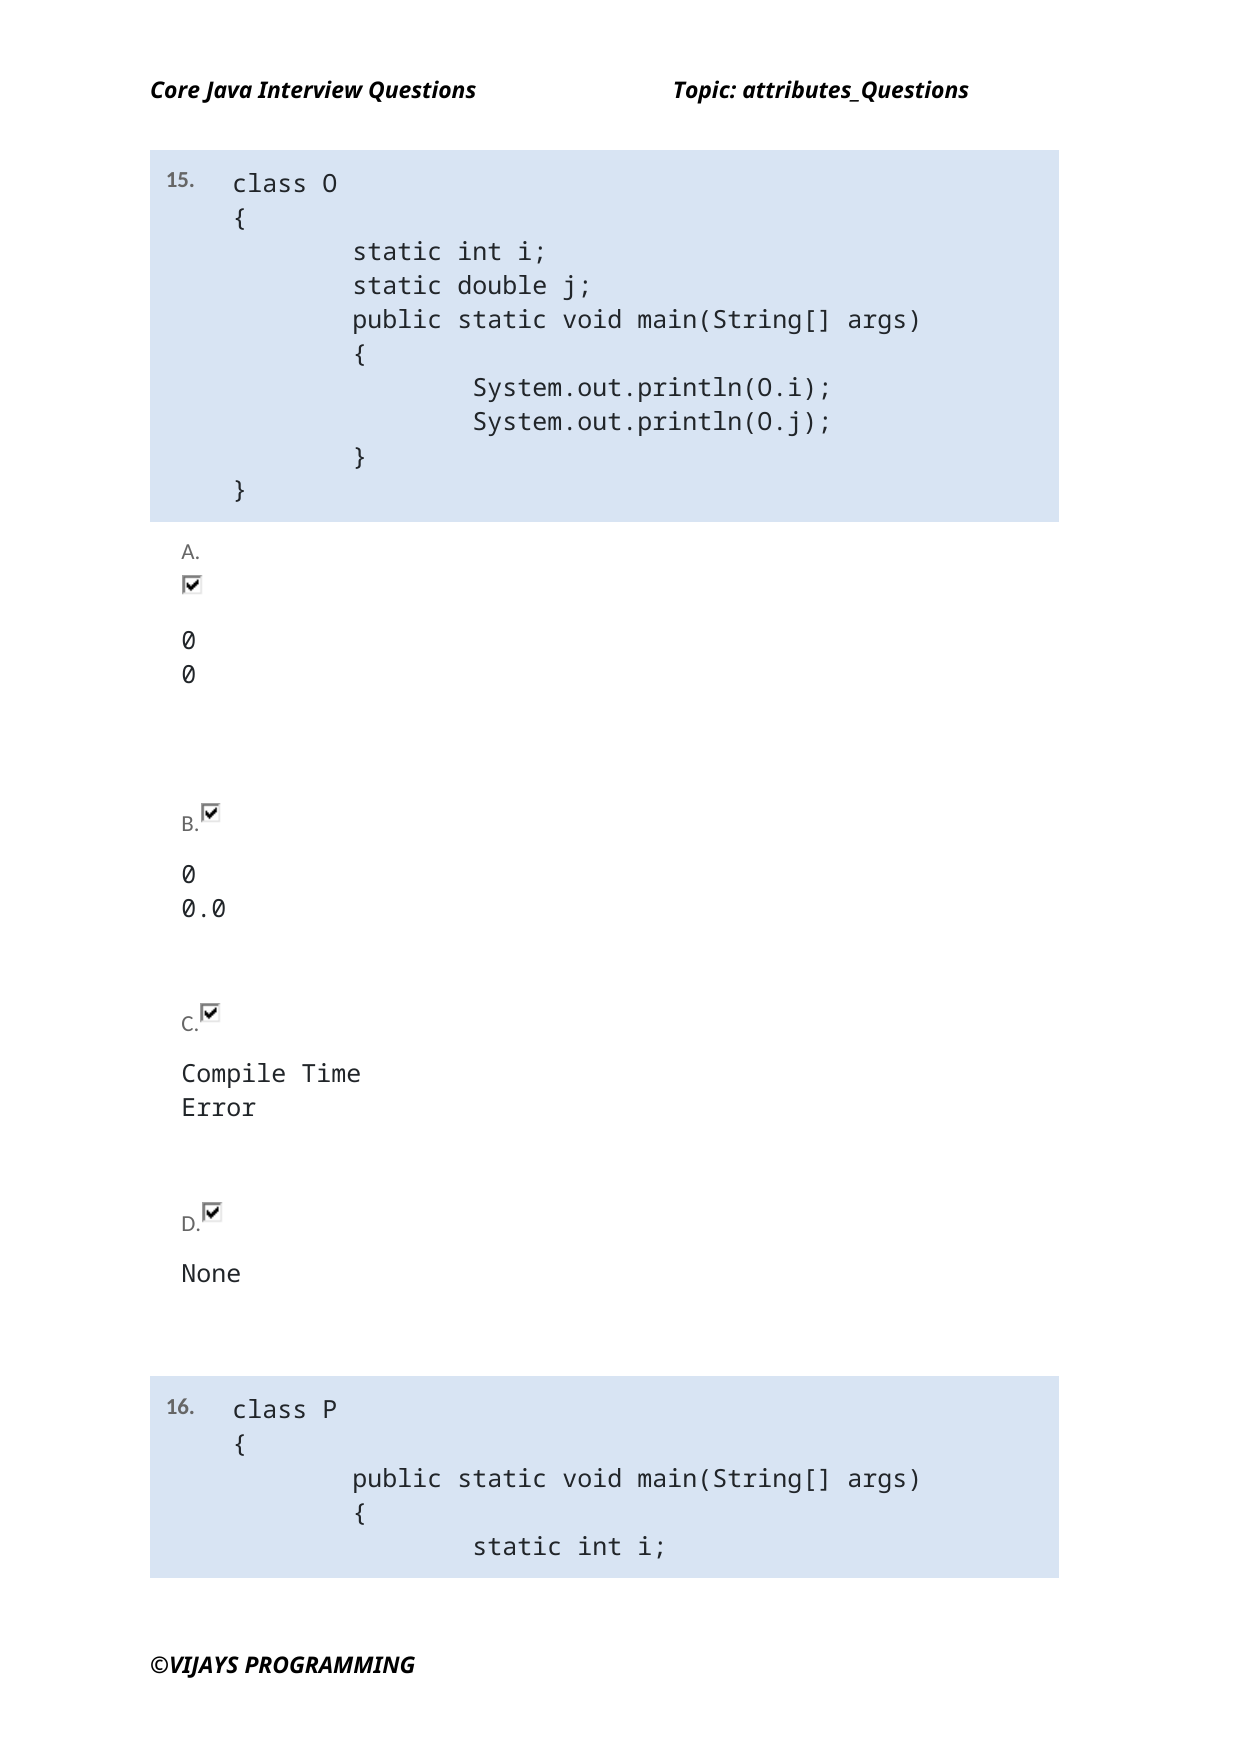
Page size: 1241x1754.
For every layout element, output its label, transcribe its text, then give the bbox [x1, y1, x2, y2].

table_header 15. [150, 150, 216, 522]
table_cell [150, 522, 1090, 1376]
table_cell 16. [150, 1376, 216, 1578]
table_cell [216, 1376, 1059, 1578]
table_header class O { static int i; static double j; public static void main(String[] args) { System.out.println(O.i); System.out.println(O.j); } } [216, 150, 1059, 522]
